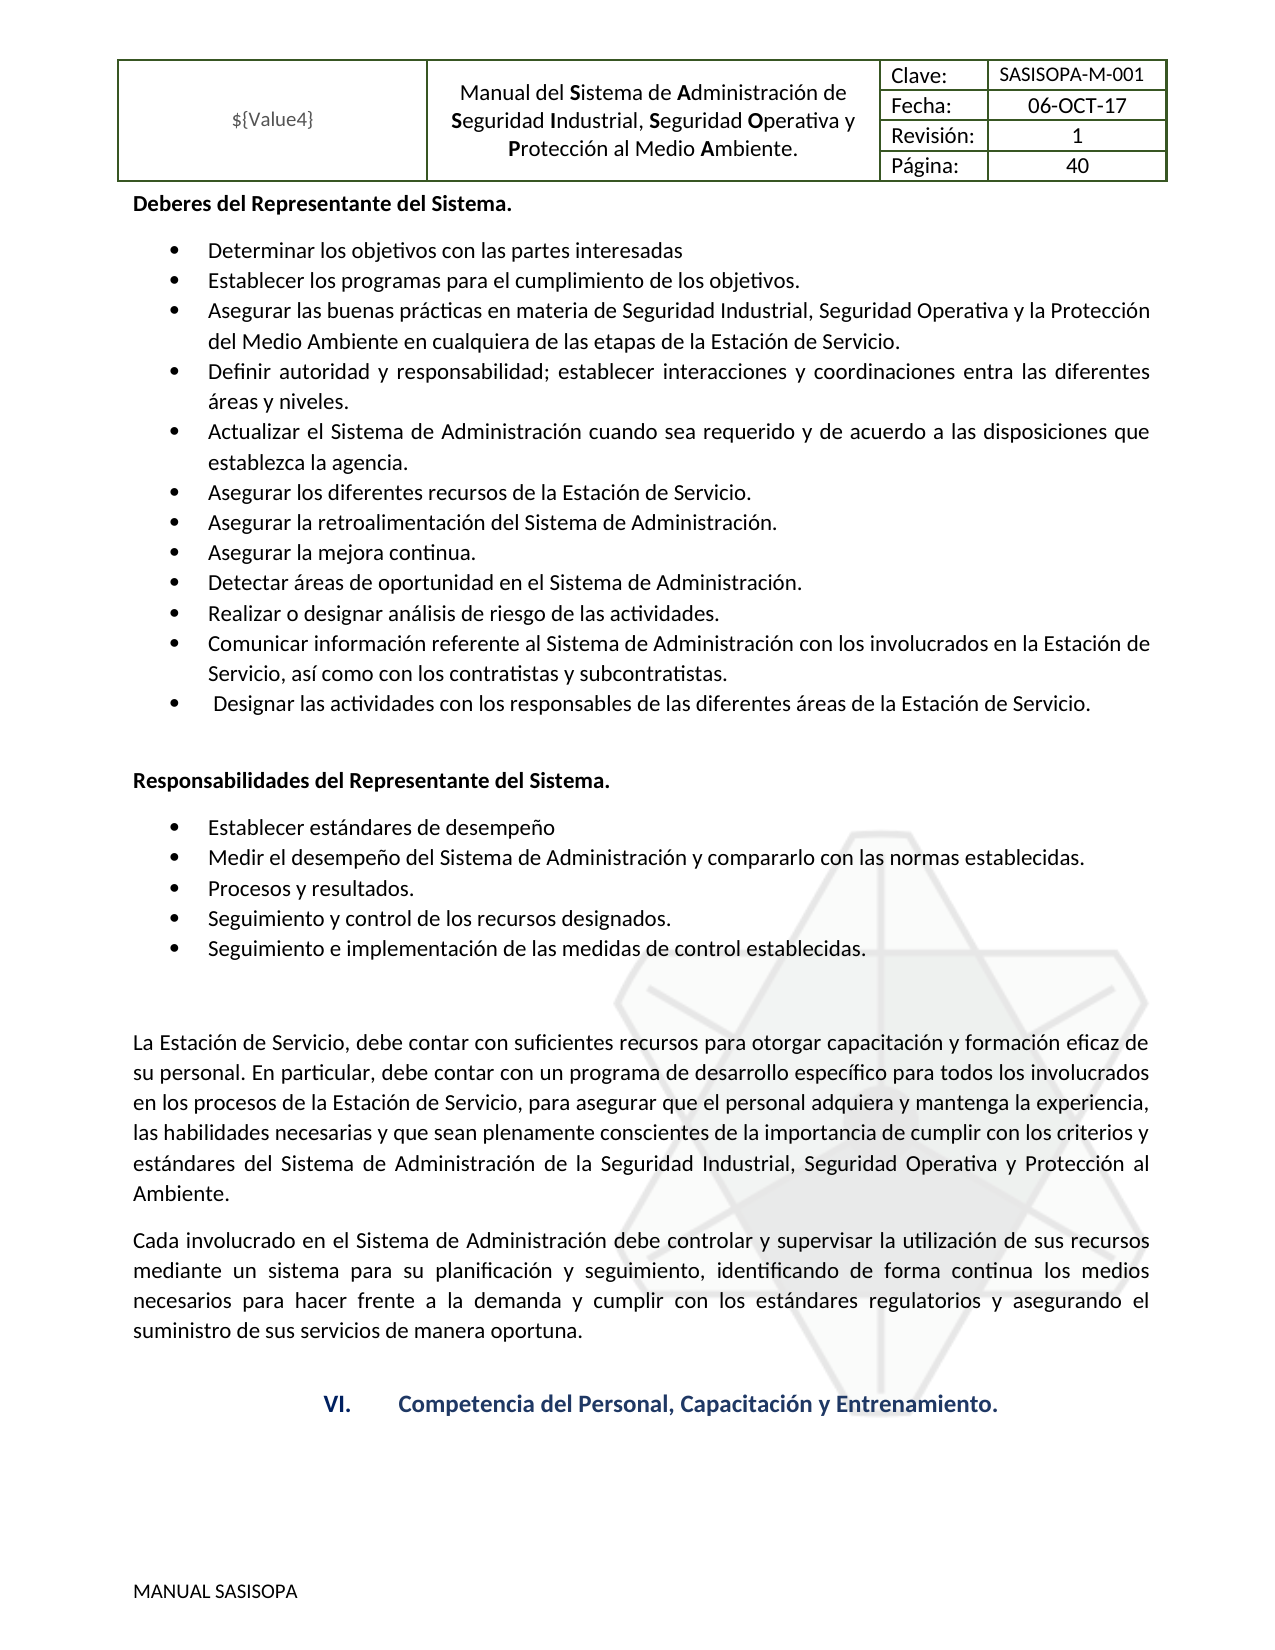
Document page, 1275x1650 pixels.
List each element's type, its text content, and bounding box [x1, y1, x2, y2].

picture [596, 816, 1158, 1421]
list Asegurar los diferentes recursos de la Estación de Servicio. [170, 478, 1152, 506]
text Deberes del Representante del Sistema. [133, 189, 1152, 217]
list Comunicar información referente al Sistema de Administración con los involucrados en la Estación de Servicio, así como con los contratistas y subcontratistas. [170, 629, 1152, 687]
list Definir autoridad y responsabilidad; establecer interacciones y coordinaciones entra las diferentes áreas y niveles. [170, 357, 1152, 415]
list Procesos y resultados. [170, 874, 1152, 902]
list Seguimiento e implementación de las medidas de control establecidas. [170, 934, 1152, 962]
list Establecer los programas para el cumplimiento de los objetivos. [170, 266, 1152, 294]
text Responsabilidades del Representante del Sistema. [133, 766, 1152, 794]
list Designar las actividades con los responsables de las diferentes áreas de la Estación de Servicio. [170, 689, 1152, 717]
text La Estación de Servicio, debe contar con suficientes recursos para otorgar capacitación y formación eficaz de su personal. En particular, debe contar con un programa de desarrollo específico para todos los involucrados en los procesos de la Estación de Servicio, para asegurar que el personal adquiera y mantenga la experiencia, las habilidades necesarias y que sean plenamente conscientes de la importancia de cumplir con los criterios y estándares del Sistema de Administración de la Seguridad Industrial, Seguridad Operativa y Protección al Ambiente. [133, 1028, 1152, 1207]
subtitle Competencia del Personal, Capacitación y Entrenamiento. [170, 1388, 1152, 1419]
list Determinar los objetivos con las partes interesadas [170, 236, 1152, 264]
list Detectar áreas de oportunidad en el Sistema de Administración. [170, 568, 1152, 596]
list Asegurar la mejora continua. [170, 538, 1152, 566]
list Asegurar la retroalimentación del Sistema de Administración. [170, 508, 1152, 536]
list Actualizar el Sistema de Administración cuando sea requerido y de acuerdo a las disposiciones que establezca la agencia. [170, 417, 1152, 476]
list Realizar o designar análisis de riesgo de las actividades. [170, 599, 1152, 627]
list Asegurar las buenas prácticas en materia de Seguridad Industrial, Seguridad Operativa y la Protección del Medio Ambiente en cualquiera de las etapas de la Estación de Servicio. [170, 297, 1152, 355]
list Seguimiento y control de los recursos designados. [170, 904, 1152, 932]
list Medir el desempeño del Sistema de Administración y compararlo con las normas establecidas. [170, 843, 1152, 871]
list Establecer estándares de desempeño [170, 813, 1152, 841]
text Cada involucrado en el Sistema de Administración debe controlar y supervisar la utilización de sus recursos mediante un sistema para su planificación y seguimiento, identificando de forma continua los medios necesarios para hacer frente a la demanda y cumplir con los estándares regulatorios y asegurando el suministro de sus servicios de manera oportuna. [133, 1226, 1152, 1344]
